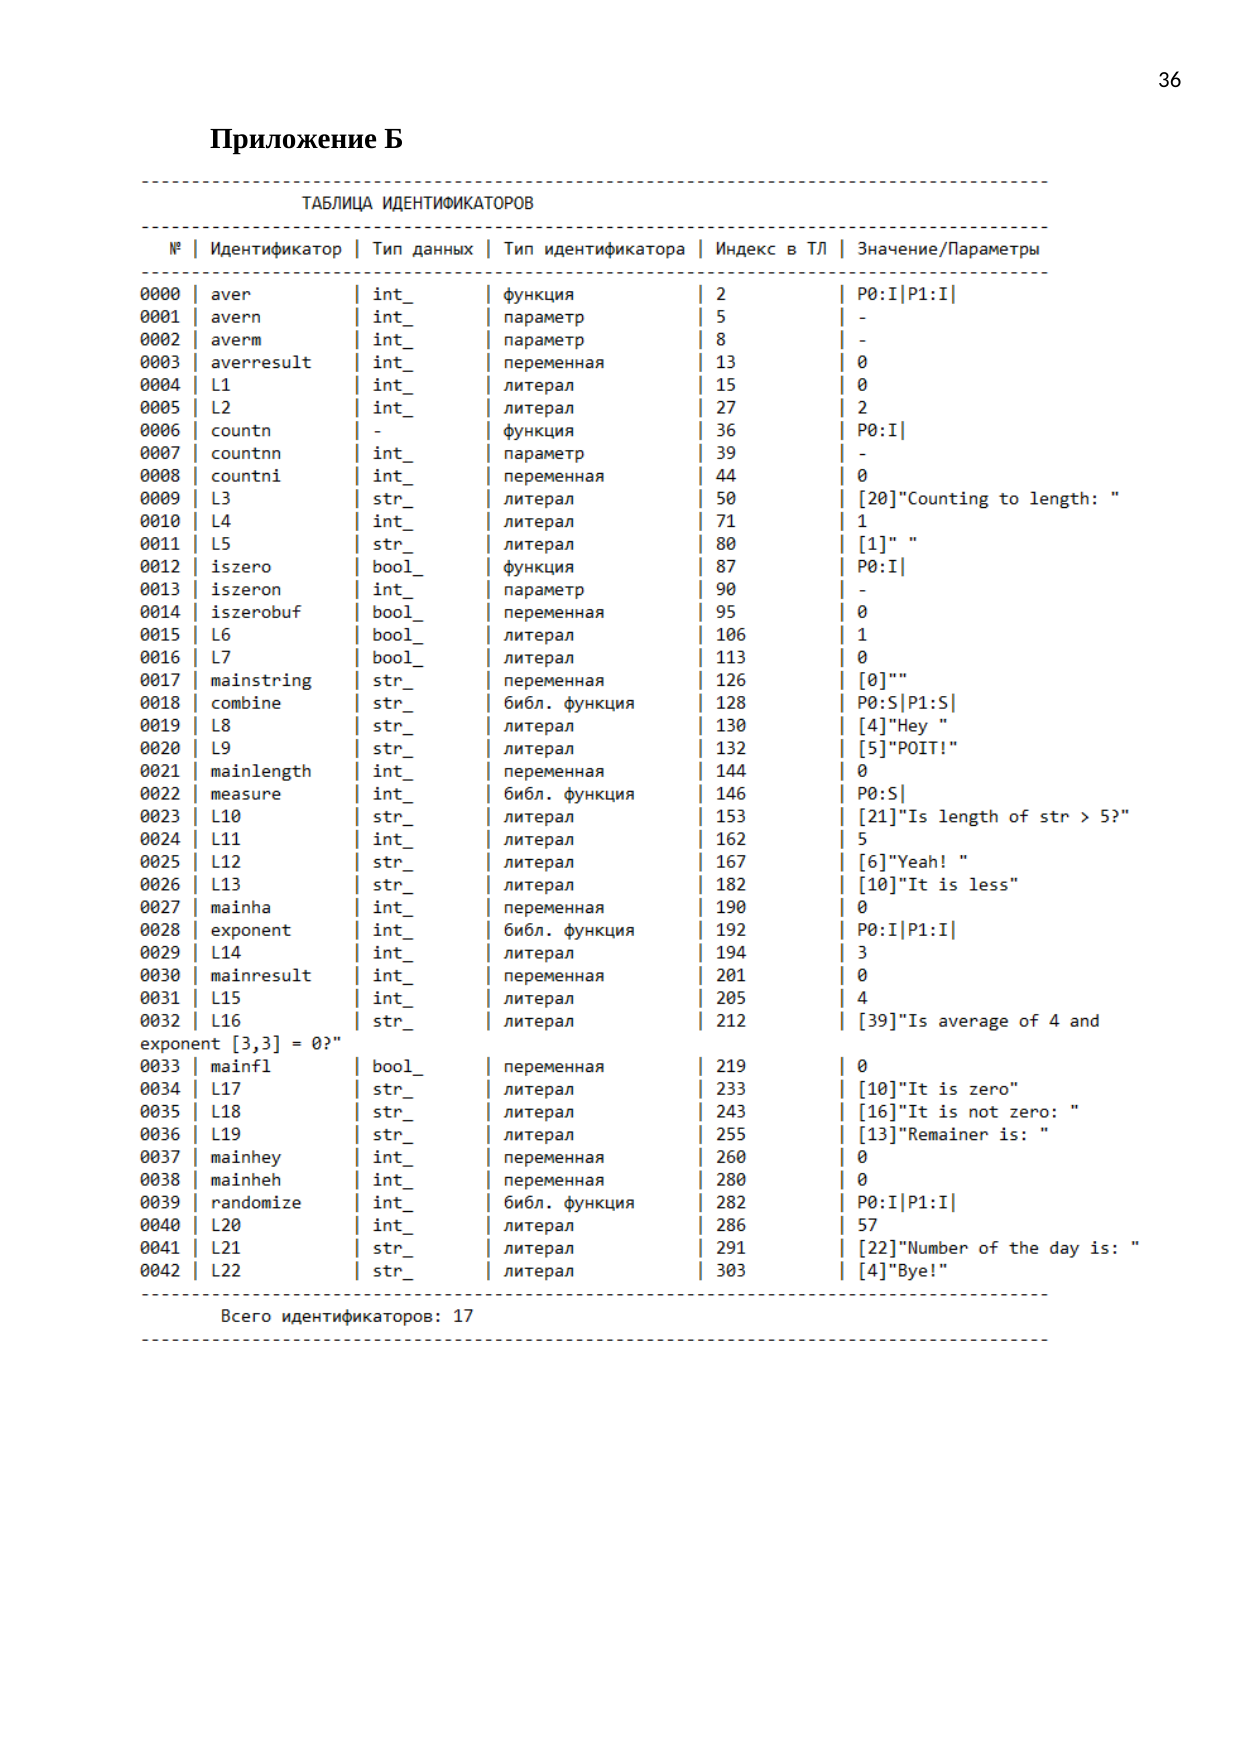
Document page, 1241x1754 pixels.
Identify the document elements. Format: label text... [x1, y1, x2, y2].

picture [135, 179, 1182, 1346]
subtitle Приложение Б [136, 121, 1181, 154]
